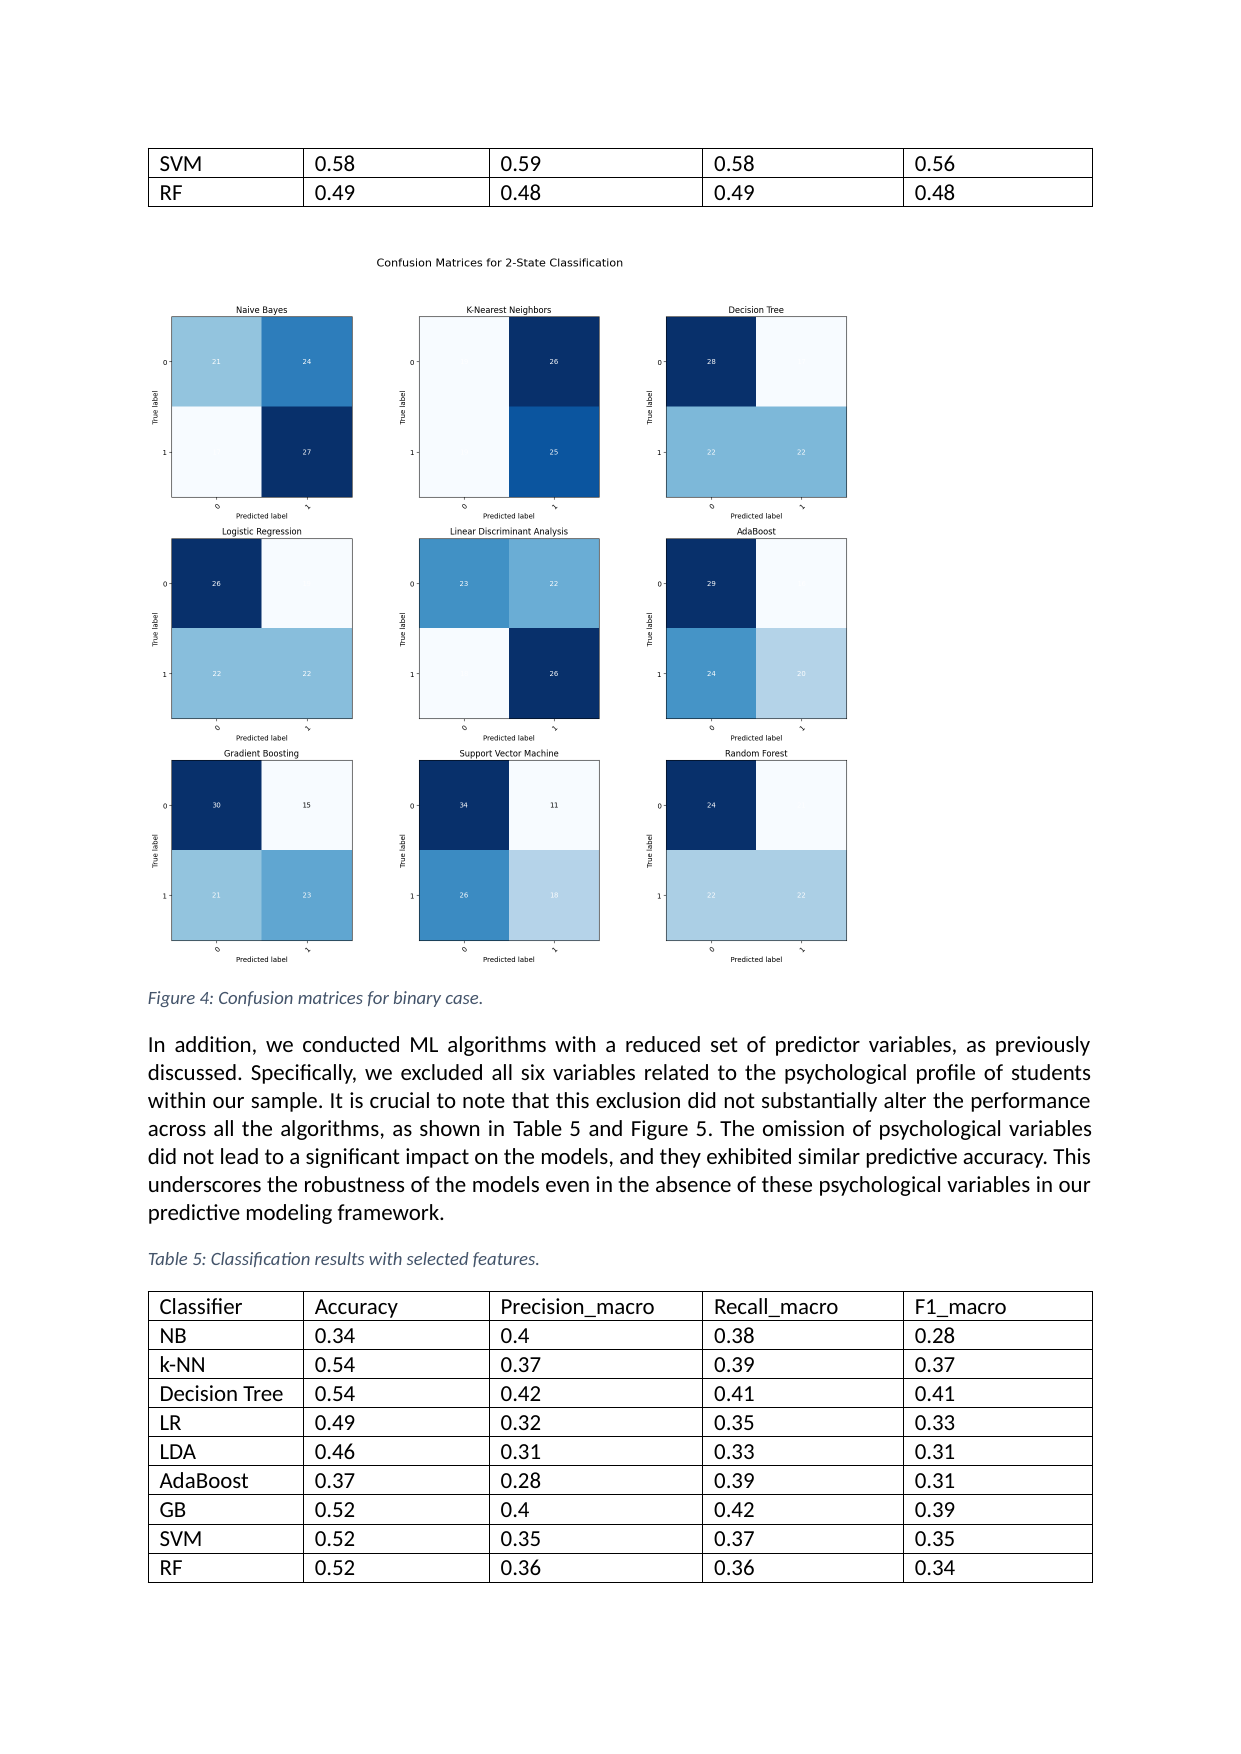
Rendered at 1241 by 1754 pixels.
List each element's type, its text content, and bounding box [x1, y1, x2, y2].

table_cell 0.48 [490, 178, 702, 206]
table_cell 0.49 [304, 178, 489, 206]
table_cell 0.59 [490, 149, 702, 177]
table_cell 0.37 [703, 1525, 903, 1552]
table_cell 0.49 [304, 1408, 489, 1436]
table_header F1_macro [904, 1292, 1092, 1320]
table_cell 0.35 [490, 1525, 702, 1552]
table_cell 0.35 [904, 1525, 1092, 1552]
table_header Recall_macro [703, 1292, 903, 1320]
table_cell LDA [149, 1437, 303, 1465]
table_cell 0.54 [304, 1379, 489, 1407]
table_cell 0.37 [490, 1350, 702, 1378]
table_cell SVM [149, 1525, 303, 1552]
text Table 5: Classification results with selected features. [148, 1247, 1093, 1270]
table_header Precision_macro [490, 1292, 702, 1320]
table_cell 0.48 [904, 178, 1092, 206]
table_cell NB [149, 1321, 303, 1349]
table_cell 0.39 [703, 1350, 903, 1378]
table_cell k-NN [149, 1350, 303, 1378]
table_cell 0.42 [703, 1495, 903, 1523]
table_cell 0.49 [703, 178, 903, 206]
table_cell 0.46 [304, 1437, 489, 1465]
table_cell 0.56 [904, 149, 1092, 177]
table_cell SVM [149, 149, 303, 177]
table_cell RF [149, 178, 303, 206]
table_cell AdaBoost [149, 1466, 303, 1494]
table_cell 0.37 [904, 1350, 1092, 1378]
table_cell 0.31 [904, 1466, 1092, 1494]
table_cell 0.52 [304, 1554, 489, 1582]
table_cell 0.33 [904, 1408, 1092, 1436]
table_cell Decision Tree [149, 1379, 303, 1407]
table_cell 0.38 [703, 1321, 903, 1349]
table_cell 0.37 [304, 1466, 489, 1494]
table_cell 0.54 [304, 1350, 489, 1378]
table_cell 0.33 [703, 1437, 903, 1465]
table_cell 0.52 [304, 1495, 489, 1523]
table_cell 0.58 [703, 149, 903, 177]
table_cell 0.36 [703, 1554, 903, 1582]
picture [147, 253, 851, 968]
table_cell 0.41 [904, 1379, 1092, 1407]
table_cell 0.39 [703, 1466, 903, 1494]
table_cell GB [149, 1495, 303, 1523]
table_cell 0.31 [490, 1437, 702, 1465]
table_cell 0.34 [904, 1554, 1092, 1582]
table_cell 0.31 [904, 1437, 1092, 1465]
text In addition, we conducted ML algorithms with a reduced set of predictor variables, as previously discussed. Specifically, we excluded all six variables related to the psychological profile of students within our sample. It is crucial to note that this exclusion did not substantially alter the performance across all the algorithms, as shown in Table 5 and Figure 5. The omission of psychological variables did not lead to a significant impact on the models, and they exhibited similar predictive accuracy. This underscores the robustness of the models even in the absence of these psychological variables in our predictive modeling framework. [148, 1030, 1093, 1226]
table_cell 0.52 [304, 1525, 489, 1552]
table_cell 0.32 [490, 1408, 702, 1436]
table_header Accuracy [304, 1292, 489, 1320]
table_cell 0.34 [304, 1321, 489, 1349]
table_cell 0.36 [490, 1554, 702, 1582]
table_cell 0.41 [703, 1379, 903, 1407]
table_cell RF [149, 1554, 303, 1582]
table_cell 0.58 [304, 149, 489, 177]
table_cell 0.28 [490, 1466, 702, 1494]
table_cell 0.39 [904, 1495, 1092, 1523]
table_cell 0.42 [490, 1379, 702, 1407]
table_cell 0.4 [490, 1495, 702, 1523]
table_cell 0.28 [904, 1321, 1092, 1349]
table_cell 0.4 [490, 1321, 702, 1349]
table_header Classifier [149, 1292, 303, 1320]
table_cell LR [149, 1408, 303, 1436]
table_cell 0.35 [703, 1408, 903, 1436]
